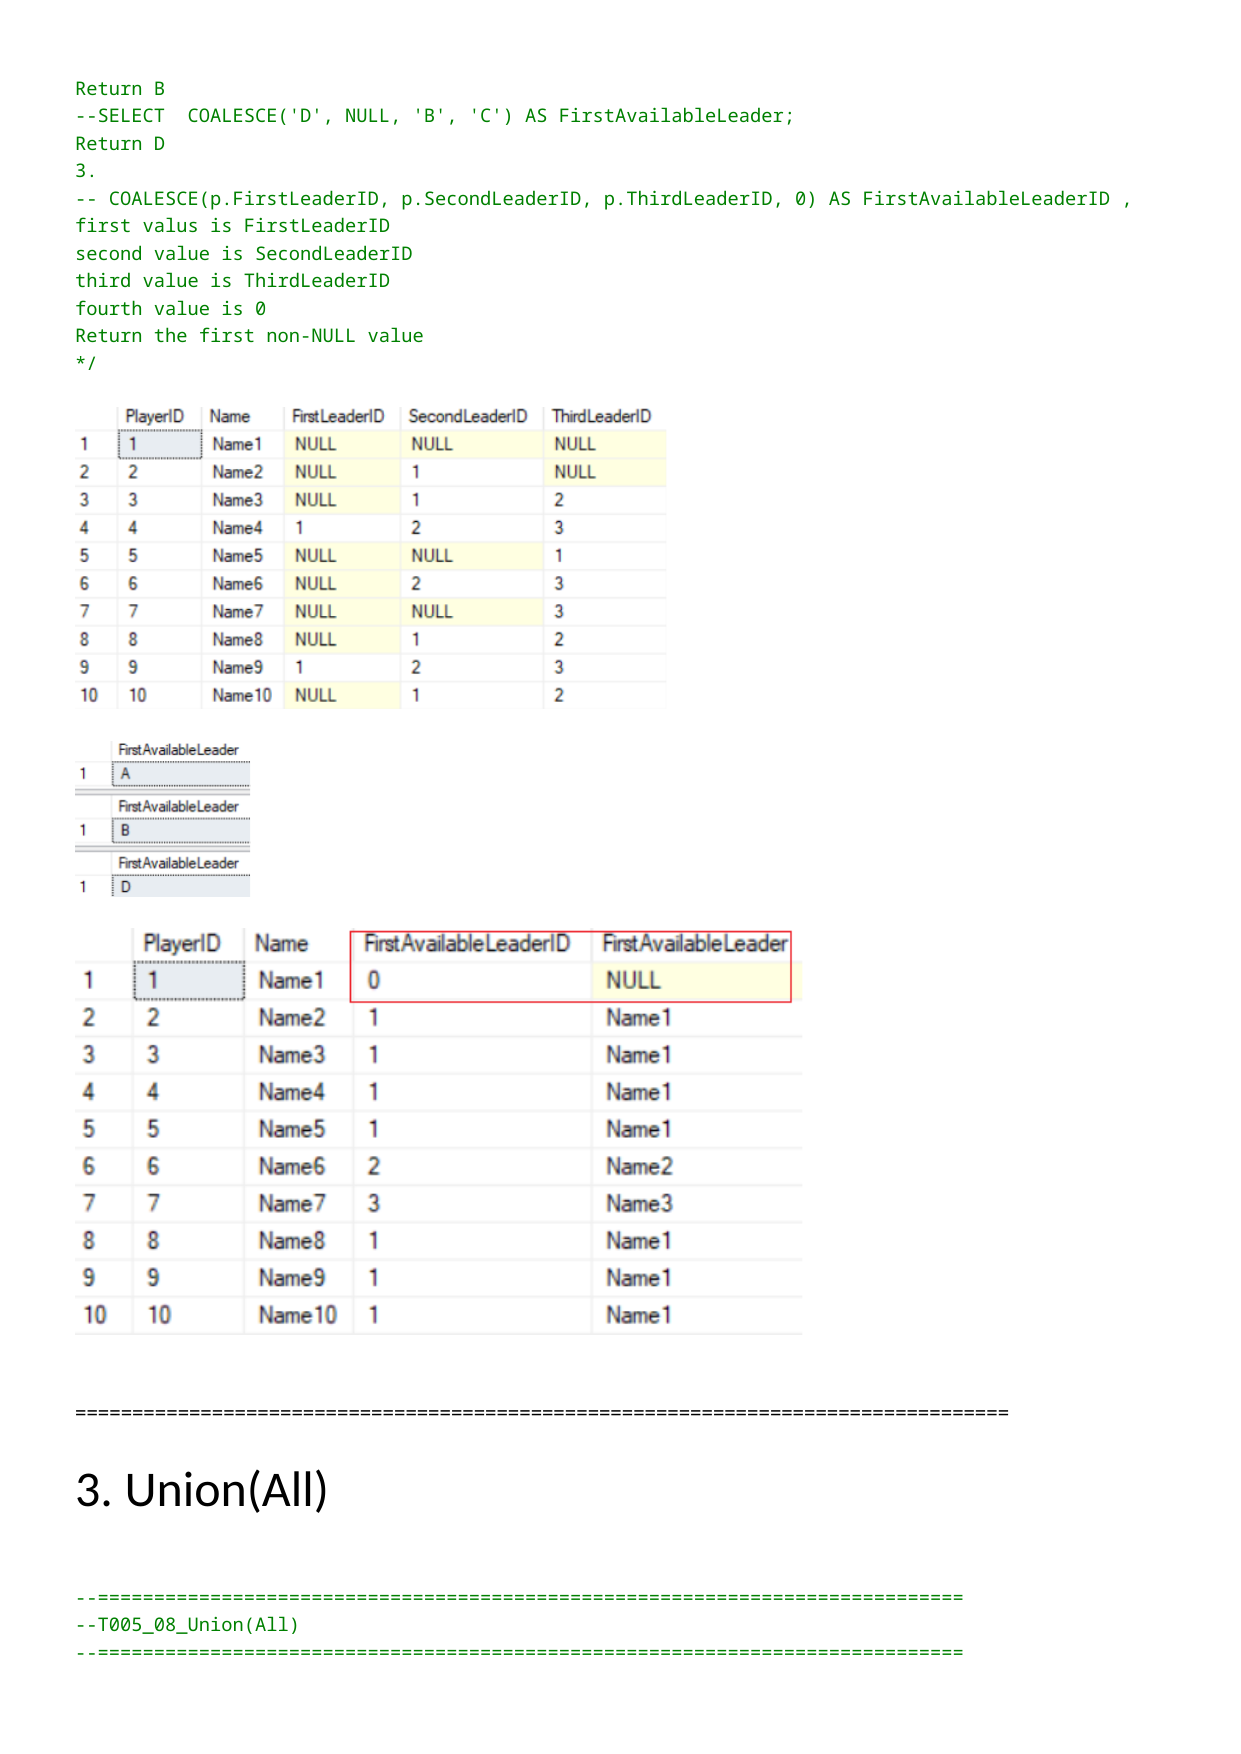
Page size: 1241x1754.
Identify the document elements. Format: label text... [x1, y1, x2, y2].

text */ [75, 350, 1165, 376]
picture [75, 407, 667, 709]
text second value is SecondLeaderID [75, 240, 1165, 266]
text third value is ThirdLeaderID [75, 267, 1165, 293]
text fourth value is 0 [75, 295, 1165, 321]
text 3. Union(All) [75, 1458, 1165, 1519]
text Return the first non-NULL value [75, 322, 1165, 348]
text 3. [75, 157, 1165, 183]
text first valus is FirstLeaderID [75, 212, 1165, 238]
text -- COALESCE(p.FirstLeaderID, p.SecondLeaderID, p.ThirdLeaderID, 0) AS FirstAvailableLeaderID , [75, 185, 1165, 211]
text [75, 1639, 1165, 1665]
picture [75, 928, 803, 1335]
text ================================================================================== [75, 1398, 1165, 1426]
text --T005_08_Union(All) [75, 1612, 1165, 1637]
text Return D [75, 130, 1165, 156]
text Return B [75, 75, 1165, 101]
text --SELECT COALESCE('D', NULL, 'B', 'C') AS FirstAvailableLeader; [75, 102, 1165, 128]
picture [75, 741, 251, 897]
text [75, 1584, 1165, 1610]
